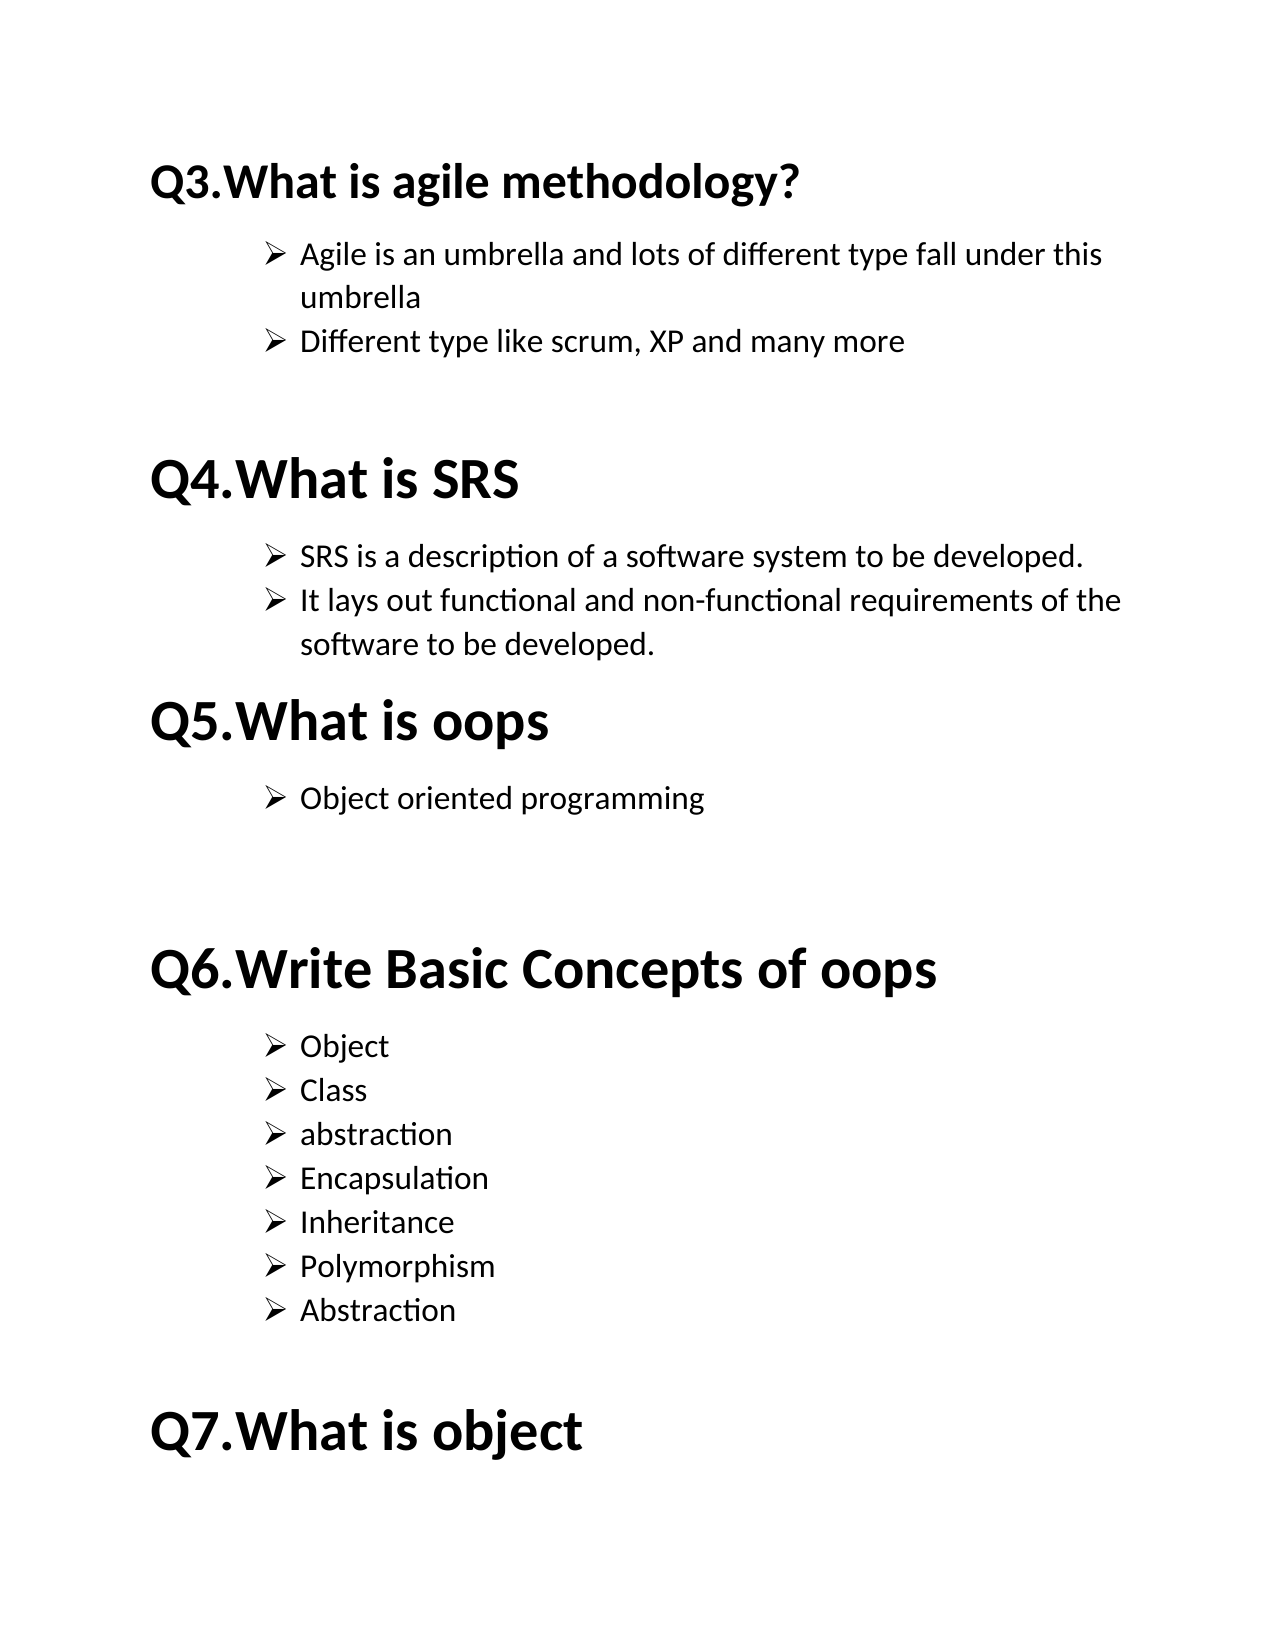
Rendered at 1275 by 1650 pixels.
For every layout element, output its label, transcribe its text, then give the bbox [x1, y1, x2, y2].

text Q3.What is agile methodology? [150, 150, 1125, 211]
text Q7.What is object [150, 1393, 1125, 1464]
text Q6.Write Basic Concepts of oops [150, 931, 1125, 1003]
list Agile is an umbrella and lots of different type fall under this umbrella [262, 232, 1125, 317]
list SRS is a description of a software system to be developed. [262, 535, 1125, 576]
list abstraction [262, 1113, 1125, 1154]
list Inheritance [262, 1201, 1125, 1242]
text Q5.What is oops [150, 684, 1125, 755]
list Abstraction [262, 1289, 1125, 1329]
list Different type like scrum, XP and many more [262, 320, 1125, 361]
list Class [262, 1069, 1125, 1110]
list Object oriented programming [262, 777, 1125, 818]
list Object [262, 1025, 1125, 1066]
list Polymorphism [262, 1245, 1125, 1286]
list Encapsulation [262, 1157, 1125, 1198]
text Q4.What is SRS [150, 442, 1125, 513]
list It lays out functional and non-functional requirements of the software to be developed. [262, 579, 1125, 664]
